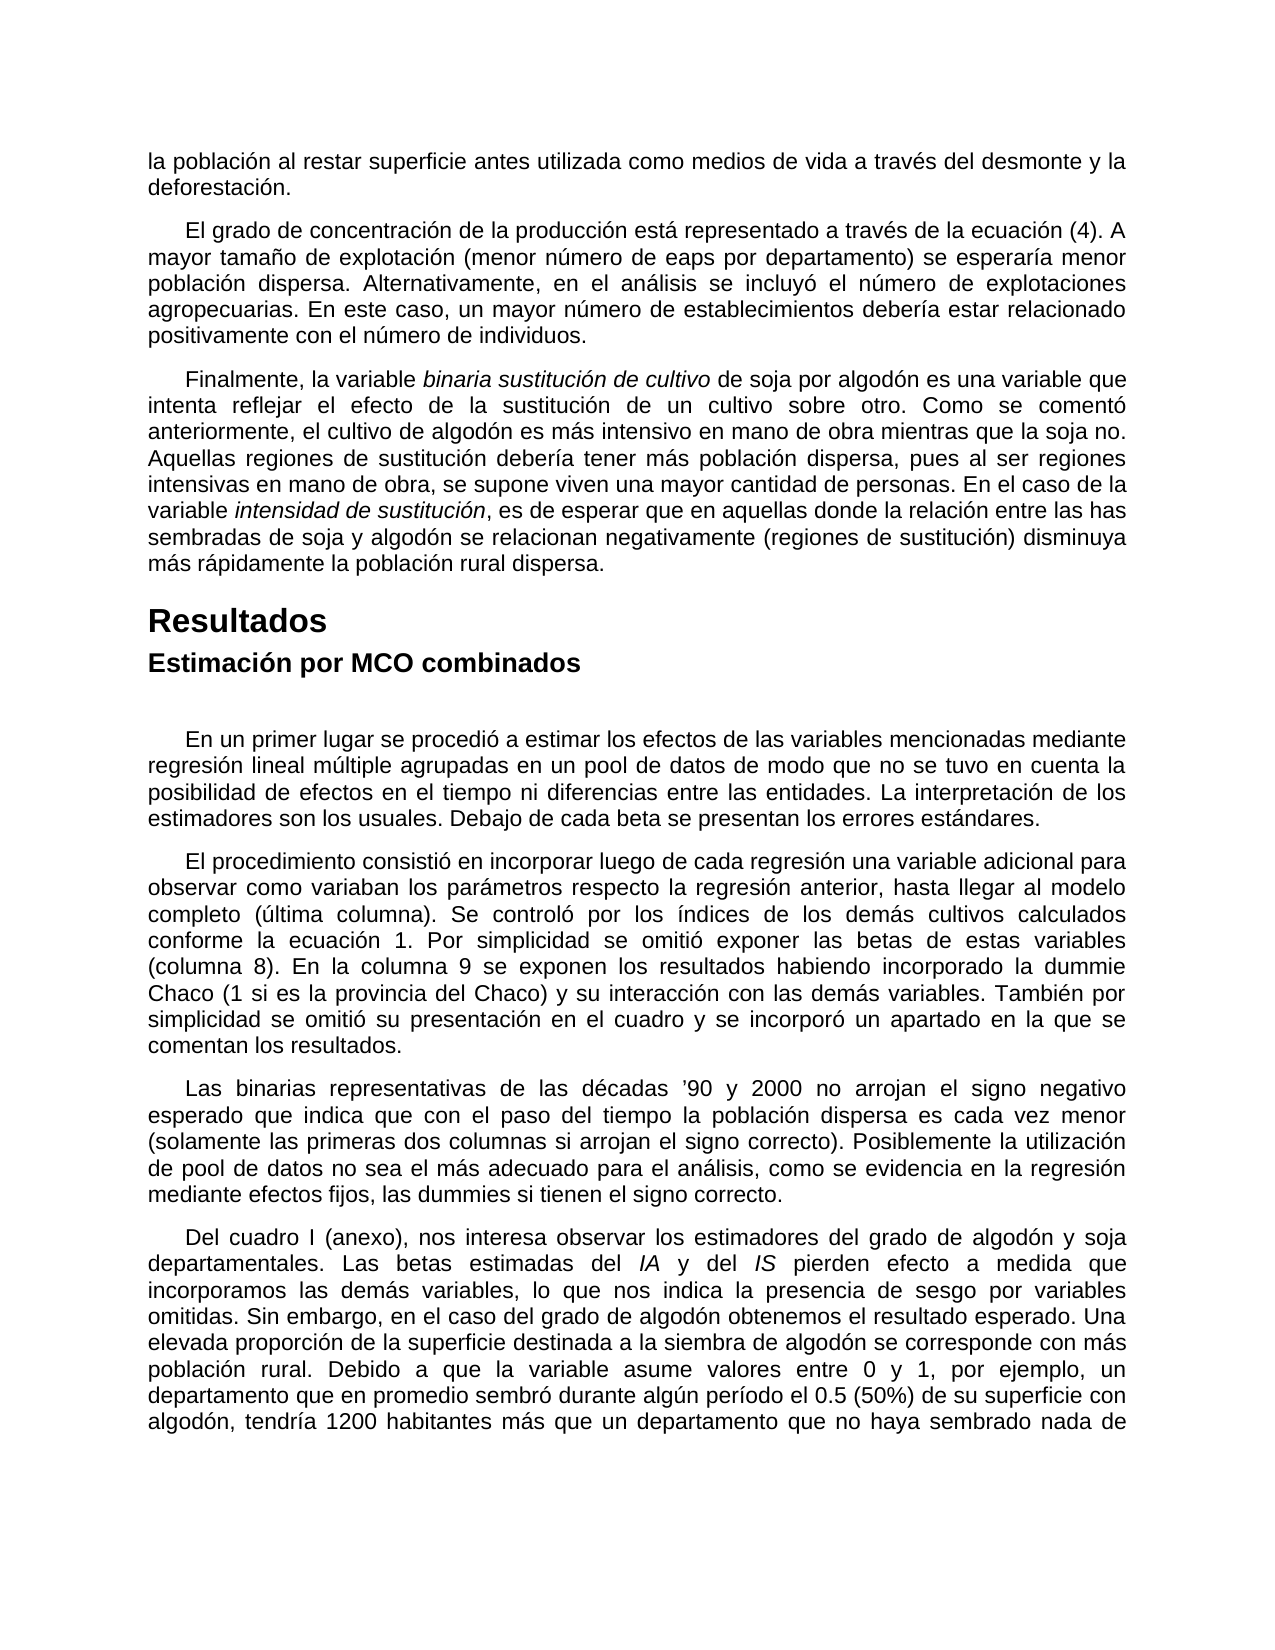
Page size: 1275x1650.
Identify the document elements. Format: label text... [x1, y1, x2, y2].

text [148, 1224, 1127, 1435]
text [148, 148, 1127, 200]
text En un primer lugar se procedió a estimar los efectos de las variables mencionadas mediante regresión lineal múltiple agrupadas en un pool de datos de modo que no se tuvo en cuenta la posibilidad de efectos en el tiempo ni diferencias entre las entidades. La interpretación de los estimadores son los usuales. Debajo de cada beta se presentan los errores estándares. [148, 726, 1127, 831]
subtitle Resultados [148, 601, 1127, 640]
text El grado de concentración de la producción está representado a través de la ecuación (4). A mayor tamaño de explotación (menor número de eaps por departamento) se esperaría menor población dispersa. Alternativamente, en el análisis se incluyó el número de explotaciones agropecuarias. En este caso, un mayor número de establecimientos debería estar relacionado positivamente con el número de individuos. [148, 217, 1127, 349]
text El procedimiento consistió en incorporar luego de cada regresión una variable adicional para observar como variaban los parámetros respecto la regresión anterior, hasta llegar al modelo completo (última columna). Se controló por los índices de los demás cultivos calculados conforme la ecuación 1. Por simplicidad se omitió exponer las betas de estas variables (columna 8). En la columna 9 se exponen los resultados habiendo incorporado la dummie Chaco (1 si es la provincia del Chaco) y su interacción con las demás variables. También por simplicidad se omitió su presentación en el cuadro y se incorporó un apartado en la que se comentan los resultados. [148, 848, 1127, 1059]
subtitle Estimación por MCO combinados [148, 647, 1127, 678]
text Finalmente, la variable binaria sustitución de cultivo de soja por algodón es una variable que intenta reflejar el efecto de la sustitución de un cultivo sobre otro. Como se comentó anteriormente, el cultivo de algodón es más intensivo en mano de obra mientras que la soja no. Aquellas regiones de sustitución debería tener más población dispersa, pues al ser regiones intensivas en mano de obra, se supone viven una mayor cantidad de personas. En el caso de la variable intensidad de sustitución, es de esperar que en aquellas donde la relación entre las has sembradas de soja y algodón se relacionan negativamente (regiones de sustitución) disminuya más rápidamente la población rural dispersa. [148, 366, 1127, 576]
text Las binarias representativas de las décadas ’90 y 2000 no arrojan el signo negativo esperado que indica que con el paso del tiempo la población dispersa es cada vez menor (solamente las primeras dos columnas si arrojan el signo correcto). Posiblemente la utilización de pool de datos no sea el más adecuado para el análisis, como se evidencia en la regresión mediante efectos fijos, las dummies si tienen el signo correcto. [148, 1075, 1127, 1207]
